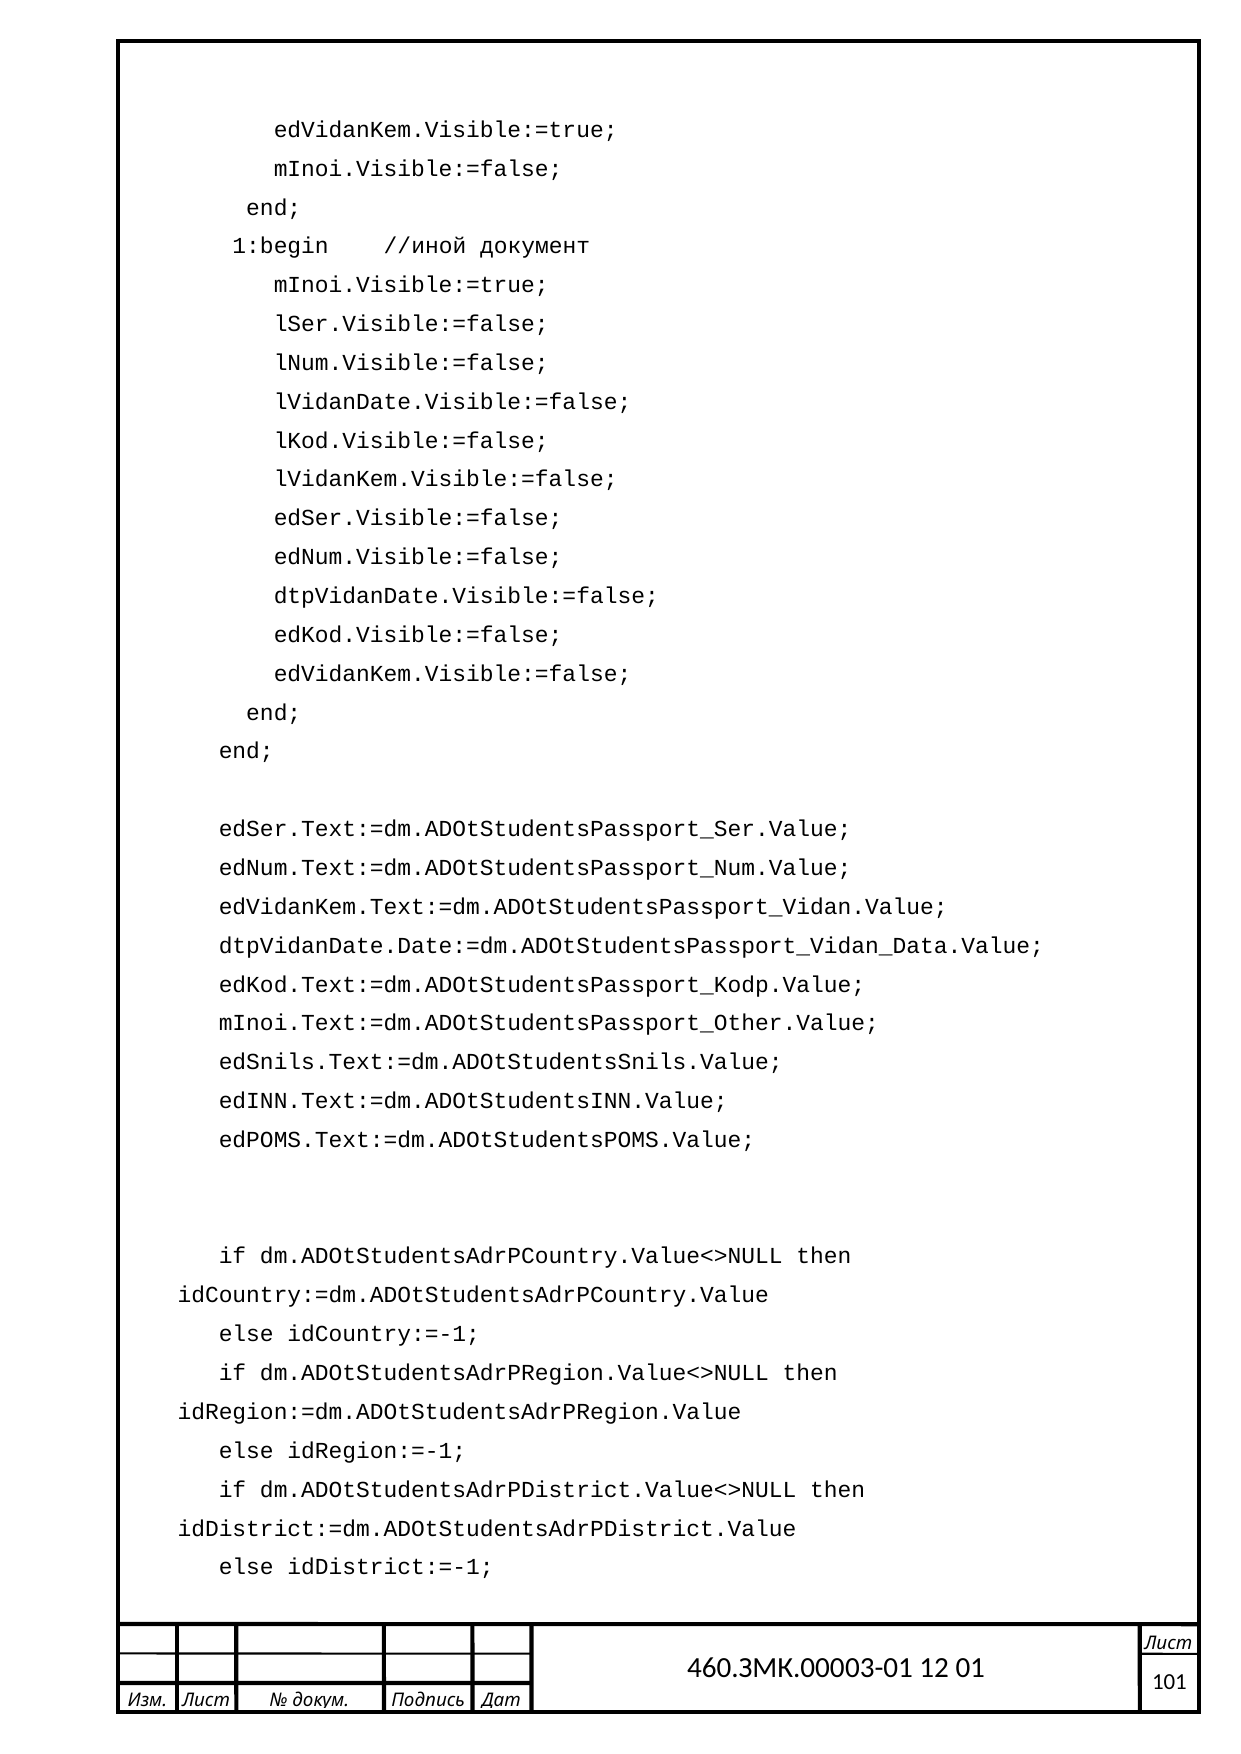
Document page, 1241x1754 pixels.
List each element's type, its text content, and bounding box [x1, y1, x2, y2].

text dtpVidanDate.Visible:=false; [177, 584, 1152, 610]
text edSer.Text:=dm.ADOtStudentsPassport_Ser.Value; [177, 817, 1152, 843]
text edVidanKem.Visible:=true; [177, 118, 1152, 144]
text lVidanKem.Visible:=false; [177, 468, 1152, 494]
text else idRegion:=-1; [177, 1439, 1152, 1465]
text edKod.Text:=dm.ADOtStudentsPassport_Kodp.Value; [177, 973, 1152, 999]
text else idDistrict:=-1; [177, 1556, 1152, 1582]
text edVidanKem.Visible:=false; [177, 662, 1152, 688]
text mInoi.Text:=dm.ADOtStudentsPassport_Other.Value; [177, 1012, 1152, 1038]
text edSnils.Text:=dm.ADOtStudentsSnils.Value; [177, 1051, 1152, 1077]
text lSer.Visible:=false; [177, 312, 1152, 338]
text edSer.Visible:=false; [177, 507, 1152, 533]
text edNum.Text:=dm.ADOtStudentsPassport_Num.Value; [177, 856, 1152, 882]
text edINN.Text:=dm.ADOtStudentsINN.Value; [177, 1089, 1152, 1115]
text edNum.Visible:=false; [177, 546, 1152, 571]
text edVidanKem.Text:=dm.ADOtStudentsPassport_Vidan.Value; [177, 895, 1152, 921]
text end; [177, 740, 1152, 766]
text lVidanDate.Visible:=false; [177, 390, 1152, 416]
text else idCountry:=-1; [177, 1323, 1152, 1348]
text if dm.ADOtStudentsAdrPCountry.Value<>NULL then idCountry:=dm.ADOtStudentsAdrPCountry.Value [177, 1245, 1152, 1310]
text if dm.ADOtStudentsAdrPDistrict.Value<>NULL then idDistrict:=dm.ADOtStudentsAdrPDistrict.Value [177, 1478, 1152, 1543]
text mInoi.Visible:=false; [177, 157, 1152, 183]
text lNum.Visible:=false; [177, 351, 1152, 377]
text dtpVidanDate.Date:=dm.ADOtStudentsPassport_Vidan_Data.Value; [177, 934, 1152, 960]
text lKod.Visible:=false; [177, 429, 1152, 455]
text end; [177, 196, 1152, 222]
text edPOMS.Text:=dm.ADOtStudentsPOMS.Value; [177, 1128, 1152, 1154]
text 1:begin //иной документ [177, 235, 1152, 261]
text edKod.Visible:=false; [177, 623, 1152, 649]
text if dm.ADOtStudentsAdrPRegion.Value<>NULL then idRegion:=dm.ADOtStudentsAdrPRegion.Value [177, 1361, 1152, 1426]
text end; [177, 701, 1152, 727]
text mInoi.Visible:=true; [177, 273, 1152, 299]
